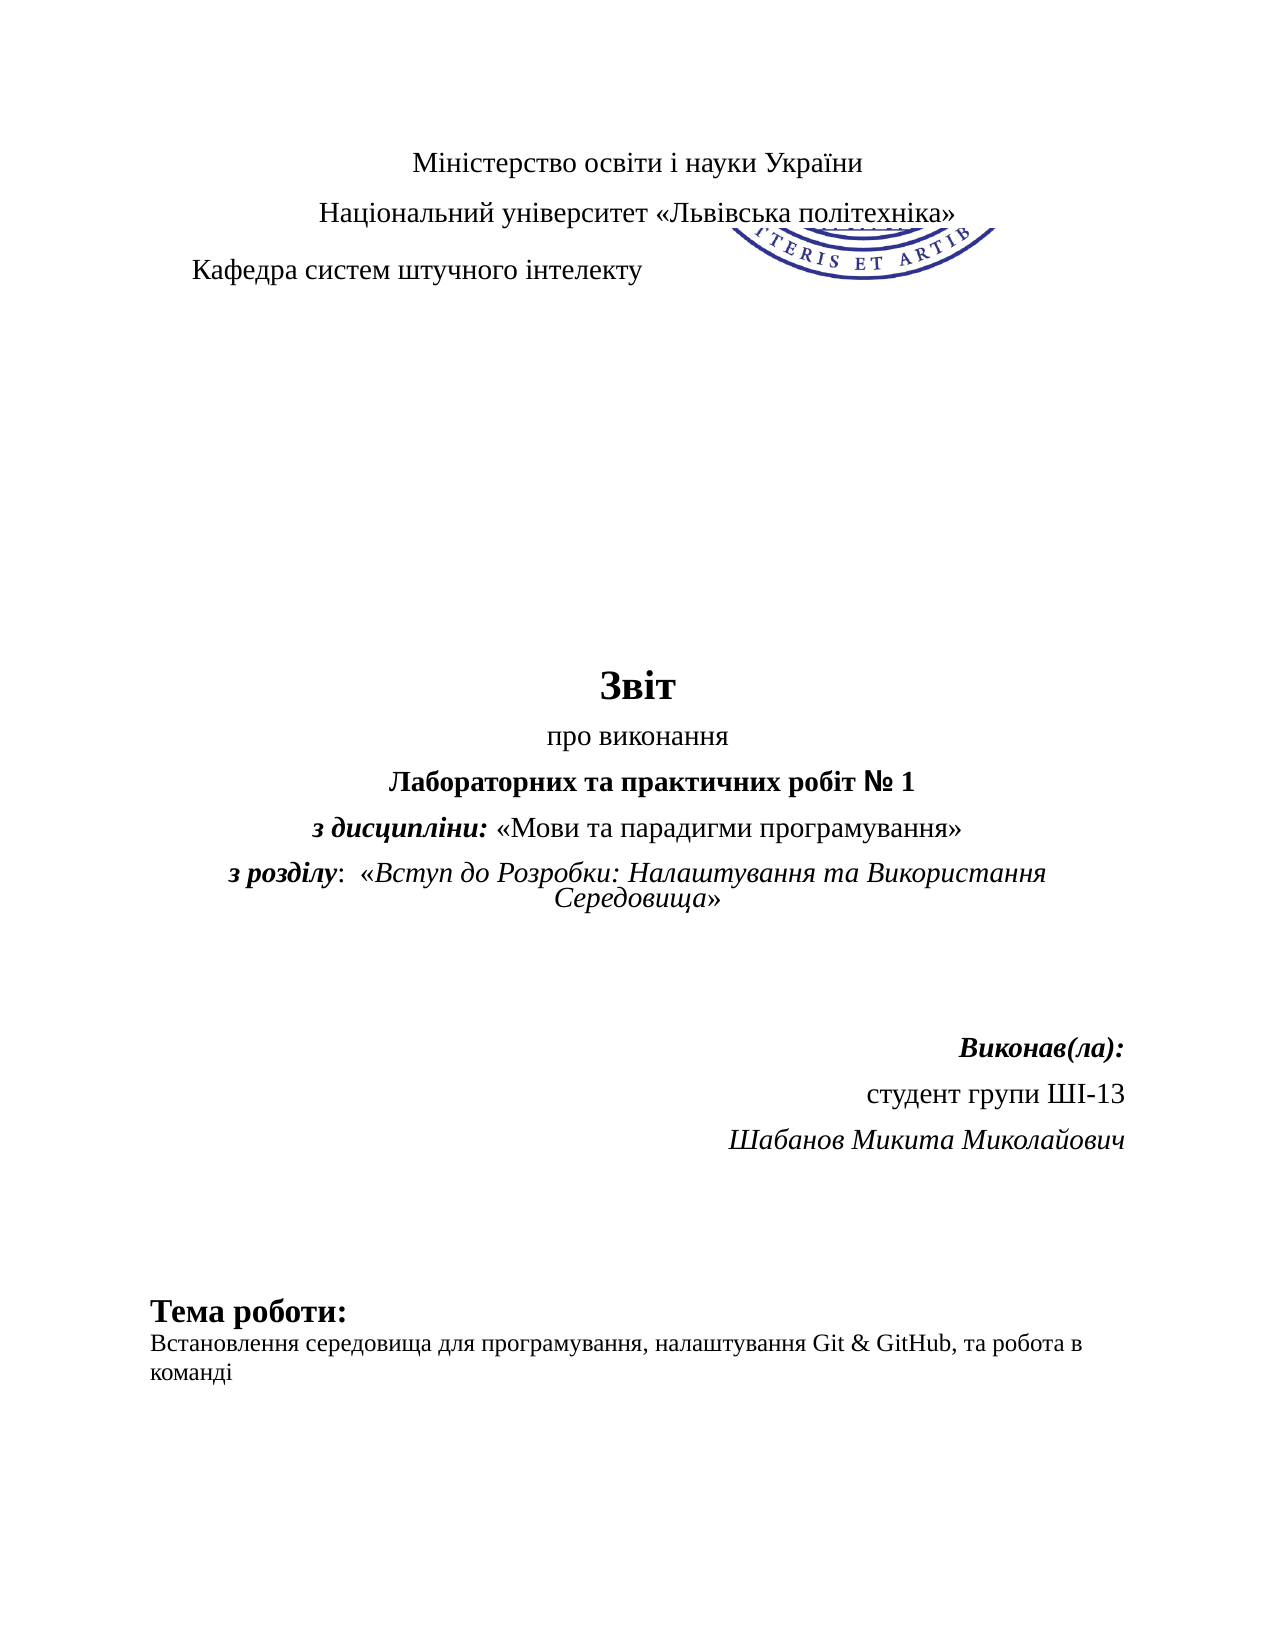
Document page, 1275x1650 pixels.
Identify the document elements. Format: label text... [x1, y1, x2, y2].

text Встановлення середовища для програмування, налаштування Git & GitHub, та робота в команді [150, 1328, 1125, 1386]
text Тема роботи: [150, 1299, 1125, 1328]
text Лабораторних та практичних робіт № 1 [150, 771, 1125, 796]
text Виконав(ла): [1071, 1038, 1109, 1063]
text Виконав(ла): [150, 1038, 1074, 1063]
text Шабанов Микита Миколайович [150, 1129, 1125, 1154]
text про виконання [150, 725, 1125, 750]
text Міністерство освіти і науки України [150, 150, 1125, 179]
text з дисципліни: «Мови та парадигми програмування» [150, 817, 1125, 842]
text студент групи ШІ-13 [150, 1084, 1125, 1109]
text Звіт [150, 679, 1125, 704]
text Кафедра систем штучного інтелекту [150, 249, 1125, 287]
text Національний університет «Львівська політехніка» [150, 199, 1125, 228]
text з розділу: «Вступ до Розробки: Налаштування та Використання Середовища» [150, 863, 1125, 913]
